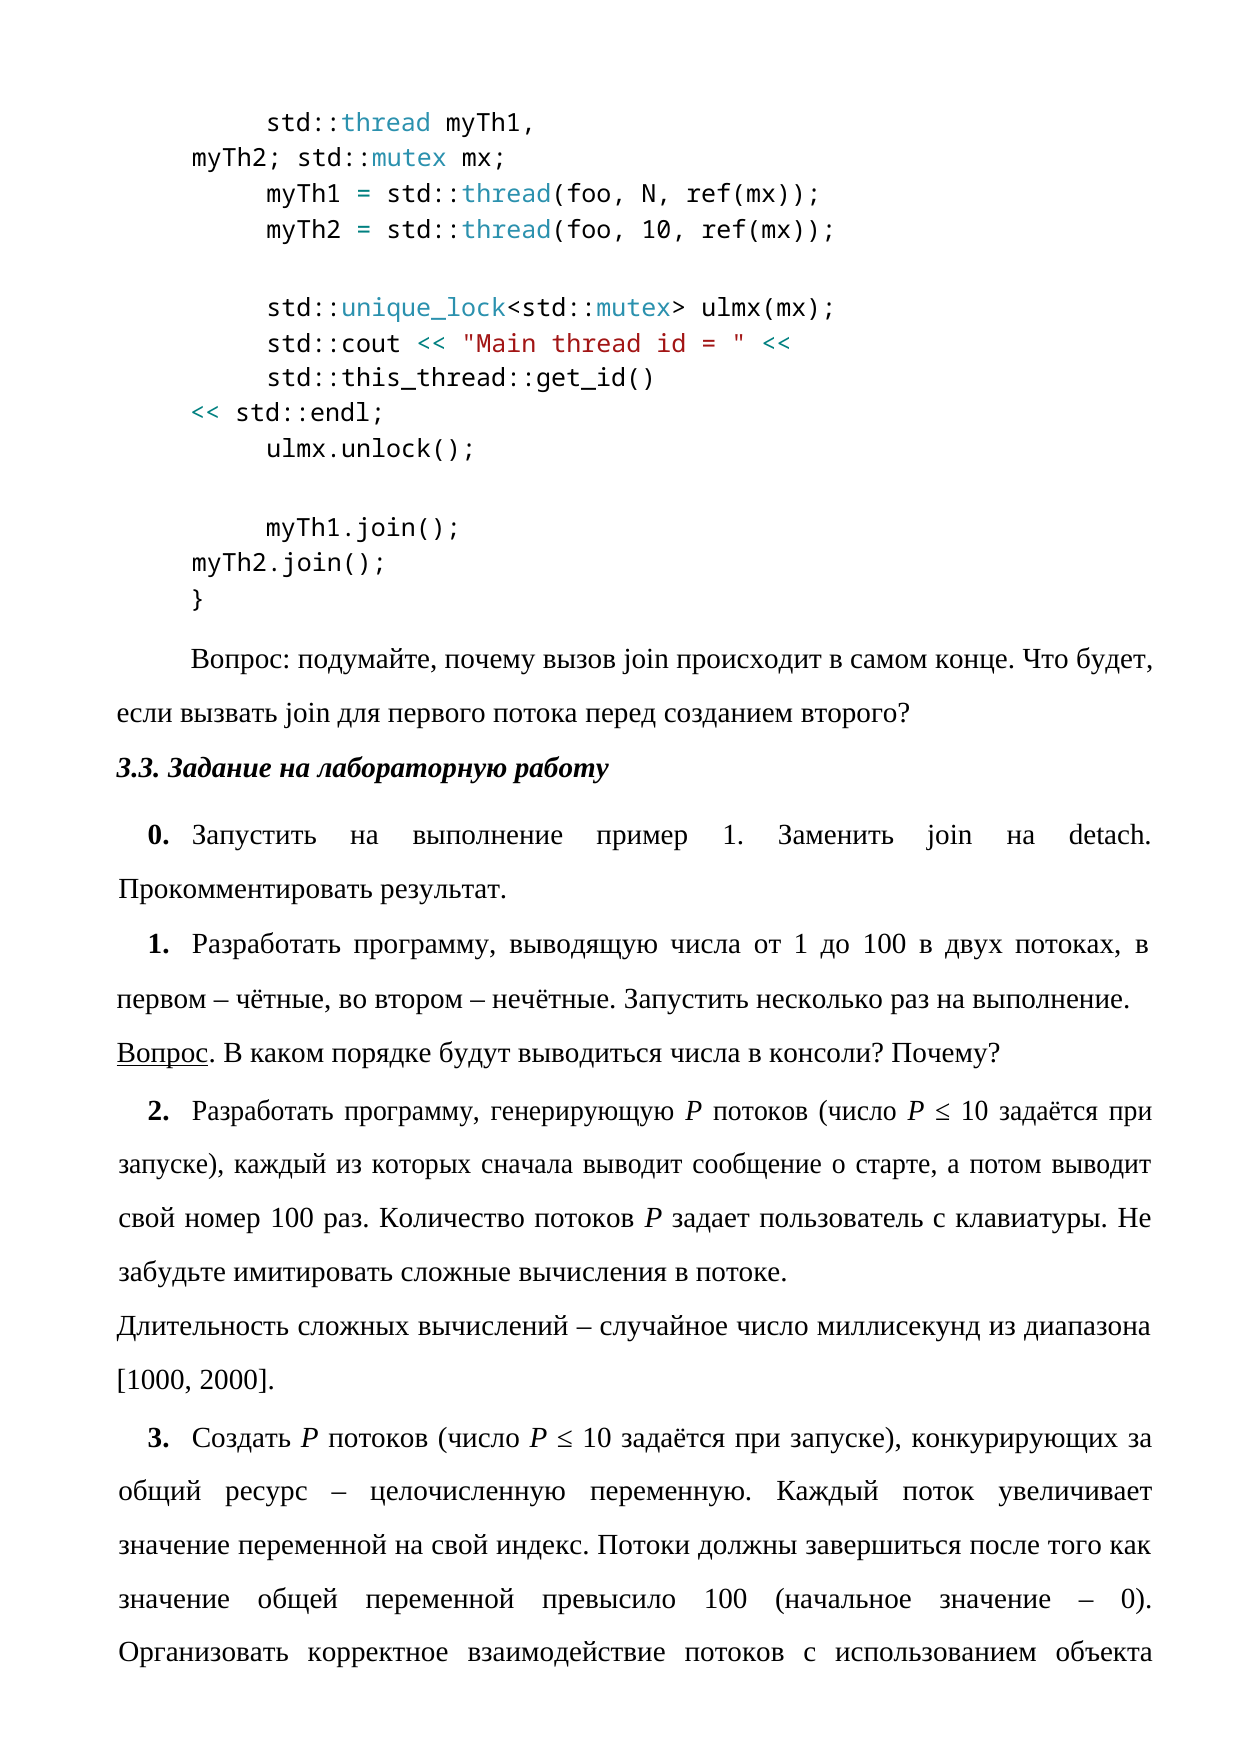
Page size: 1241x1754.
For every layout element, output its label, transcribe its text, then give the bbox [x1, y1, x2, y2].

text std::thread myTh1, myTh2; std::mutex mx; [192, 105, 611, 174]
subtitle Задание на лабораторную работу [116, 750, 1165, 784]
text ulmx.unlock(); [266, 431, 1165, 465]
text << std::endl; [190, 395, 1165, 429]
text Вопрос: подумайте, почему вызов join происходит в самом конце. Что будет, если вызвать join для первого потока перед созданием второго? [116, 641, 1165, 728]
text std::cout << "Main thread id = " << std::this_thread::get_id() [266, 325, 1165, 393]
list Запустить на выполнение пример 1. Заменить join на detach. Прокомментировать результат. [118, 817, 1152, 905]
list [118, 1420, 1153, 1668]
text std::unique_lock<std::mutex> ulmx(mx); [266, 289, 1165, 323]
text myTh1.join(); [266, 509, 1165, 543]
text } [190, 580, 1165, 614]
text myTh2.join(); [192, 545, 1165, 579]
text myTh1 = std::thread(foo, N, ref(mx)); myTh2 = std::thread(foo, 10, ref(mx)); [266, 176, 841, 246]
list Разработать программу, генерирующую P потоков (число P ≤ 10 задаётся при запуске), каждый из которых сначала выводит сообщение о старте, а потом выводит свой номер 100 раз. Количество потоков P задает пользователь с клавиатуры. Не забудьте имитировать сложные вычисления в потоке. [118, 1093, 1152, 1287]
text Длительность сложных вычислений – случайное число миллисекунд из диапазона [1000, 2000]. [116, 1308, 1152, 1396]
list Разработать программу, выводящую числа от 1 до 100 в двух потоках, в первом – чётные, во втором – нечётные. Запустить несколько раз на выполнение. Вопрос. В каком порядке будут выводиться числа в консоли? Почему? [116, 926, 1151, 1069]
